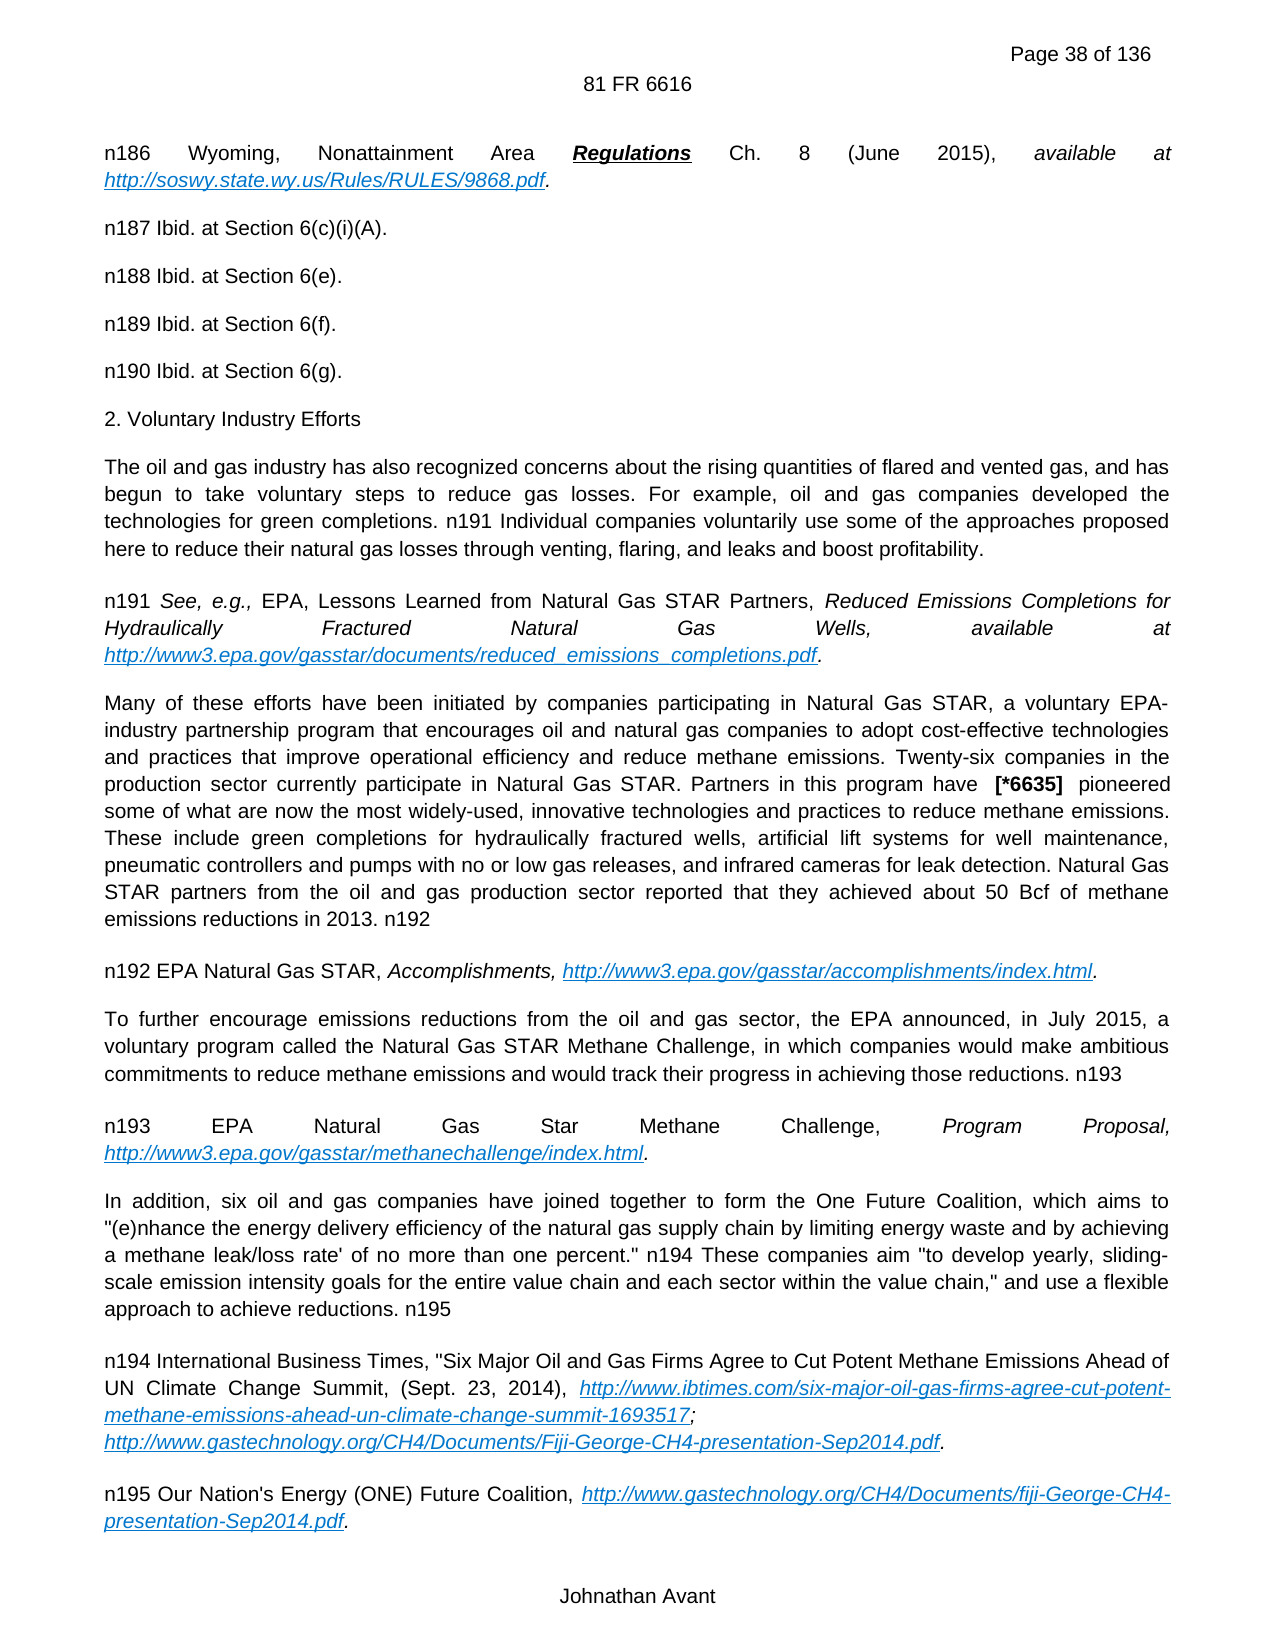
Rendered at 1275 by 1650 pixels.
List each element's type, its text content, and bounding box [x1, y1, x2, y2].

text n191 See, e.g., EPA, Lessons Learned from Natural Gas STAR Partners, Reduced Emissions Completions for Hydraulically Fractured Natural Gas Wells, available at http://www3.epa.gov/gasstar/documents/reduced_emissions_completions.pdf. [104, 585, 1171, 667]
text n194 International Business Times, "Six Major Oil and Gas Firms Agree to Cut Potent Methane Emissions Ahead of UN Climate Change Summit, (Sept. 23, 2014), http://www.ibtimes.com/six-major-oil-gas-firms-agree-cut-potent-methane-emissions-ahead-un-climate-change-summit-1693517; http://www.gastechnology.org/CH4/Documents/Fiji-George-CH4-presentation-Sep2014.pdf. [104, 1346, 1171, 1454]
text n189 Ibid. at Section 6(f). [104, 308, 1171, 335]
text n192 EPA Natural Gas STAR, Accomplishments, http://www3.epa.gov/gasstar/accomplishments/index.html. [104, 956, 1171, 983]
text 2. Voluntary Industry Efforts [104, 404, 1171, 431]
text n190 Ibid. at Section 6(g). [104, 356, 1171, 383]
text n195 Our Nation's Energy (ONE) Future Coalition, http://www.gastechnology.org/CH4/Documents/fiji-George-CH4-presentation-Sep2014.pdf. [104, 1479, 1171, 1533]
text n187 Ibid. at Section 6(c)(i)(A). [104, 212, 1171, 239]
text The oil and gas industry has also recognized concerns about the rising quantities of flared and vented gas, and has begun to take voluntary steps to reduce gas losses. For example, oil and gas companies developed the technologies for green completions. n191 Individual companies voluntarily use some of the approaches proposed here to reduce their natural gas losses through venting, flaring, and leaks and boost profitability. [104, 452, 1171, 560]
text n188 Ibid. at Section 6(e). [104, 260, 1171, 287]
text n193 EPA Natural Gas Star Methane Challenge, Program Proposal, http://www3.epa.gov/gasstar/methanechallenge/index.html. [104, 1110, 1171, 1164]
text To further encourage emissions reductions from the oil and gas sector, the EPA announced, in July 2015, a voluntary program called the Natural Gas STAR Methane Challenge, in which companies would make ambitious commitments to reduce methane emissions and would track their progress in achieving those reductions. n193 [104, 1004, 1171, 1085]
text In addition, six oil and gas companies have joined together to form the One Future Coalition, which aims to "(e)nhance the energy delivery efficiency of the natural gas supply chain by limiting energy waste and by achieving a methane leak/loss rate' of no more than one percent." n194 These companies aim "to develop yearly, sliding-scale emission intensity goals for the entire value chain and each sector within the value chain," and use a flexible approach to achieve reductions. n195 [104, 1185, 1171, 1321]
text Many of these efforts have been initiated by companies participating in Natural Gas STAR, a voluntary EPA-industry partnership program that encourages oil and natural gas companies to adopt cost-effective technologies and practices that improve operational efficiency and reduce methane emissions. Twenty-six companies in the production sector currently participate in Natural Gas STAR. Partners in this program have [*6635] pioneered some of what are now the most widely-used, innovative technologies and practices to reduce methane emissions. These include green completions for hydraulically fractured wells, artificial lift systems for well maintenance, pneumatic controllers and pumps with no or low gas releases, and infrared cameras for leak detection. Natural Gas STAR partners from the oil and gas production sector reported that they achieved about 50 Bcf of methane emissions reductions in 2013. n192 [104, 687, 1171, 931]
text n186 Wyoming, Nonattainment Area Regulations Ch. 8 (June 2015), available at http://soswy.state.wy.us/Rules/RULES/9868.pdf. [104, 137, 1171, 192]
